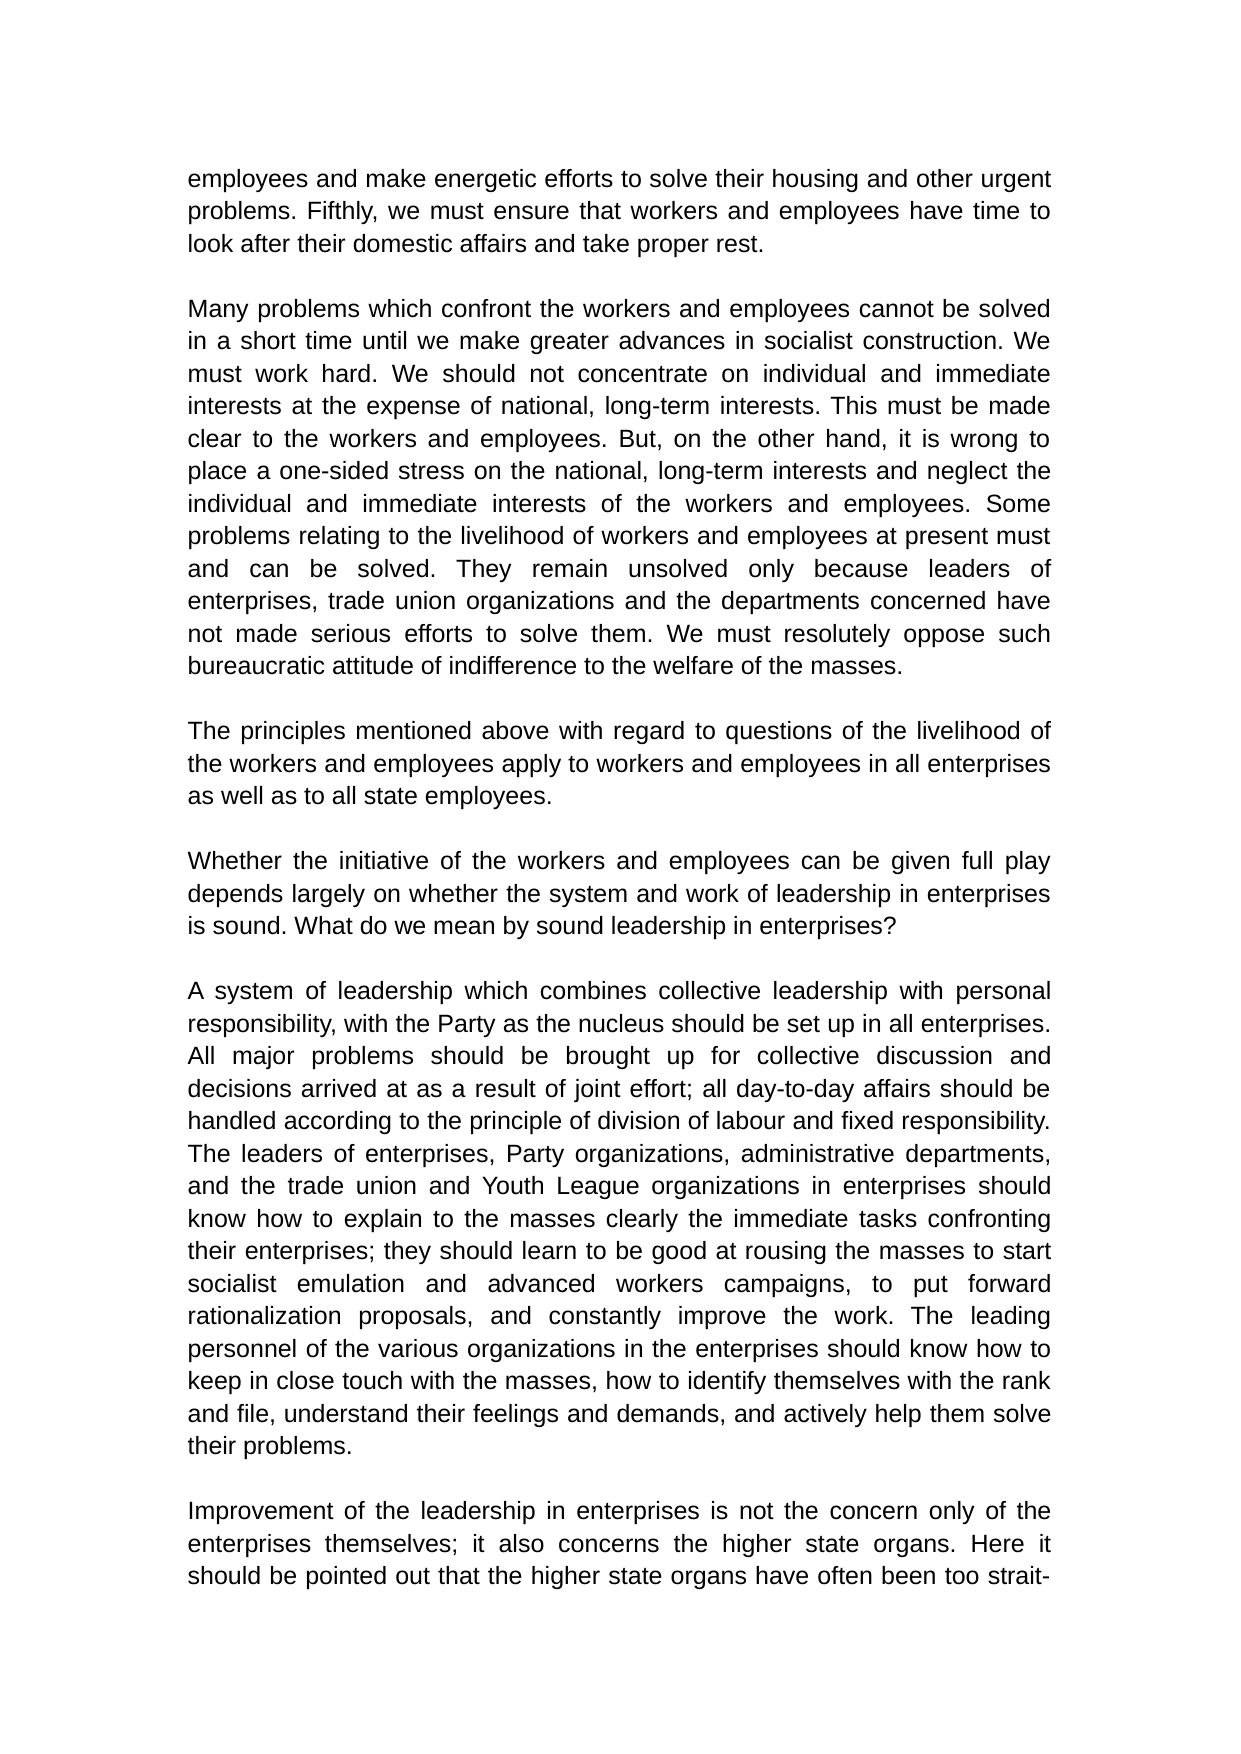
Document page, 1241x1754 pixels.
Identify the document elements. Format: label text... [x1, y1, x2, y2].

text A system of leadership which combines collective leadership with personal responsibility, with the Party as the nucleus should be set up in all enterprises. All major problems should be brought up for collective discussion and decisions arrived at as a result of joint effort; all day-to-day affairs should be handled according to the principle of division of labour and fixed responsibility. The leaders of enterprises, Party organizations, administrative departments, and the trade union and Youth League organizations in enterprises should know how to explain to the masses clearly the immediate tasks confronting their enterprises; they should learn to be good at rousing the masses to start socialist emulation and advanced workers campaigns, to put forward rationalization proposals, and constantly improve the work. The leading personnel of the various organizations in the enterprises should know how to keep in close touch with the masses, how to identify themselves with the rank and file, understand their feelings and demands, and actively help them solve their problems. [187, 974, 1053, 1462]
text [187, 162, 1053, 259]
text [187, 1494, 1053, 1592]
text The principles mentioned above with regard to questions of the livelihood of the workers and employees apply to workers and employees in all enterprises as well as to all state employees. [187, 714, 1053, 812]
text Whether the initiative of the workers and employees can be given full play depends largely on whether the system and work of leadership in enterprises is sound. What do we mean by sound leadership in enterprises? [187, 844, 1053, 942]
text Many problems which confront the workers and employees cannot be solved in a short time until we make greater advances in socialist construction. We must work hard. We should not concentrate on individual and immediate interests at the expense of national, long-term interests. This must be made clear to the workers and employees. But, on the other hand, it is wrong to place a one-sided stress on the national, long-term interests and neglect the individual and immediate interests of the workers and employees. Some problems relating to the livelihood of workers and employees at present must and can be solved. They remain unsolved only because leaders of enterprises, trade union organizations and the departments concerned have not made serious efforts to solve them. We must resolutely oppose such bureaucratic attitude of indifference to the welfare of the masses. [187, 292, 1053, 682]
